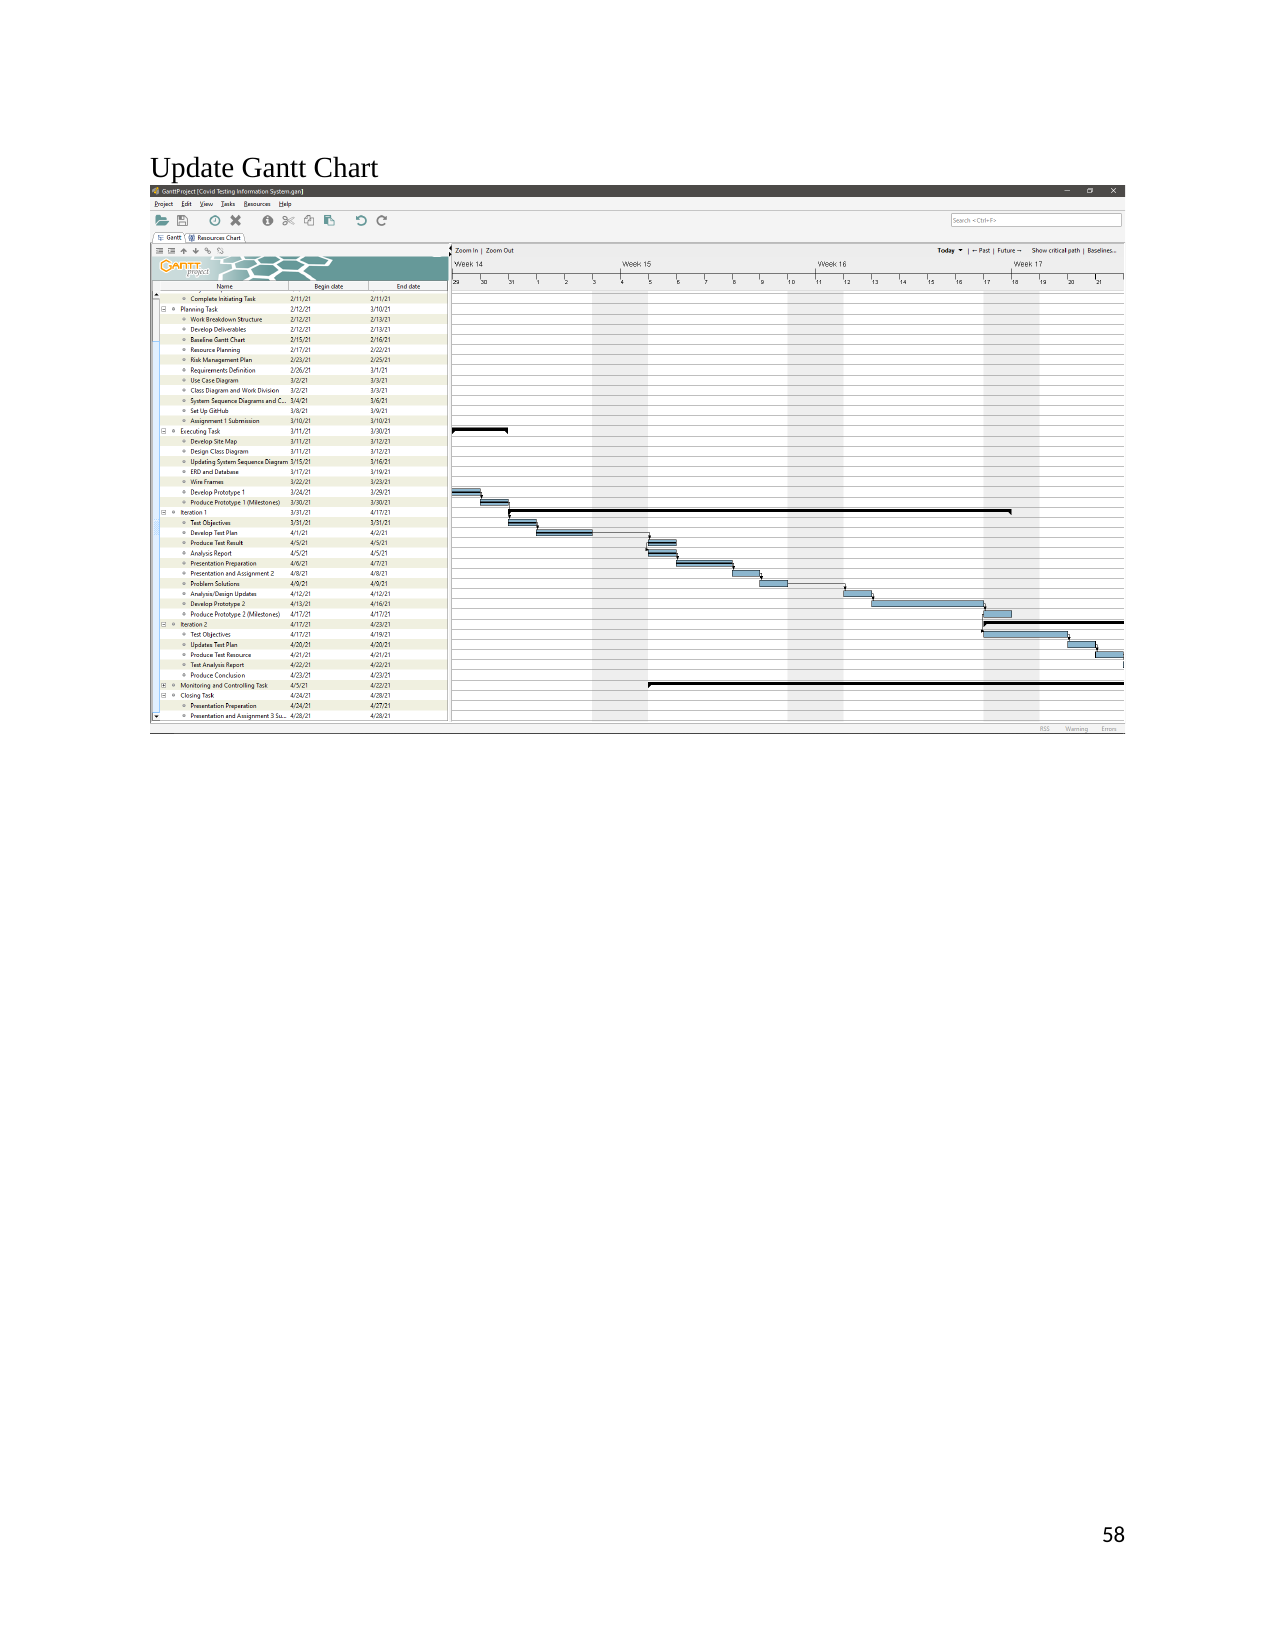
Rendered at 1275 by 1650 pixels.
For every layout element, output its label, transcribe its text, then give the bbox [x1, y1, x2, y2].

text Update Gantt Chart [150, 150, 1125, 183]
picture [150, 185, 1125, 734]
